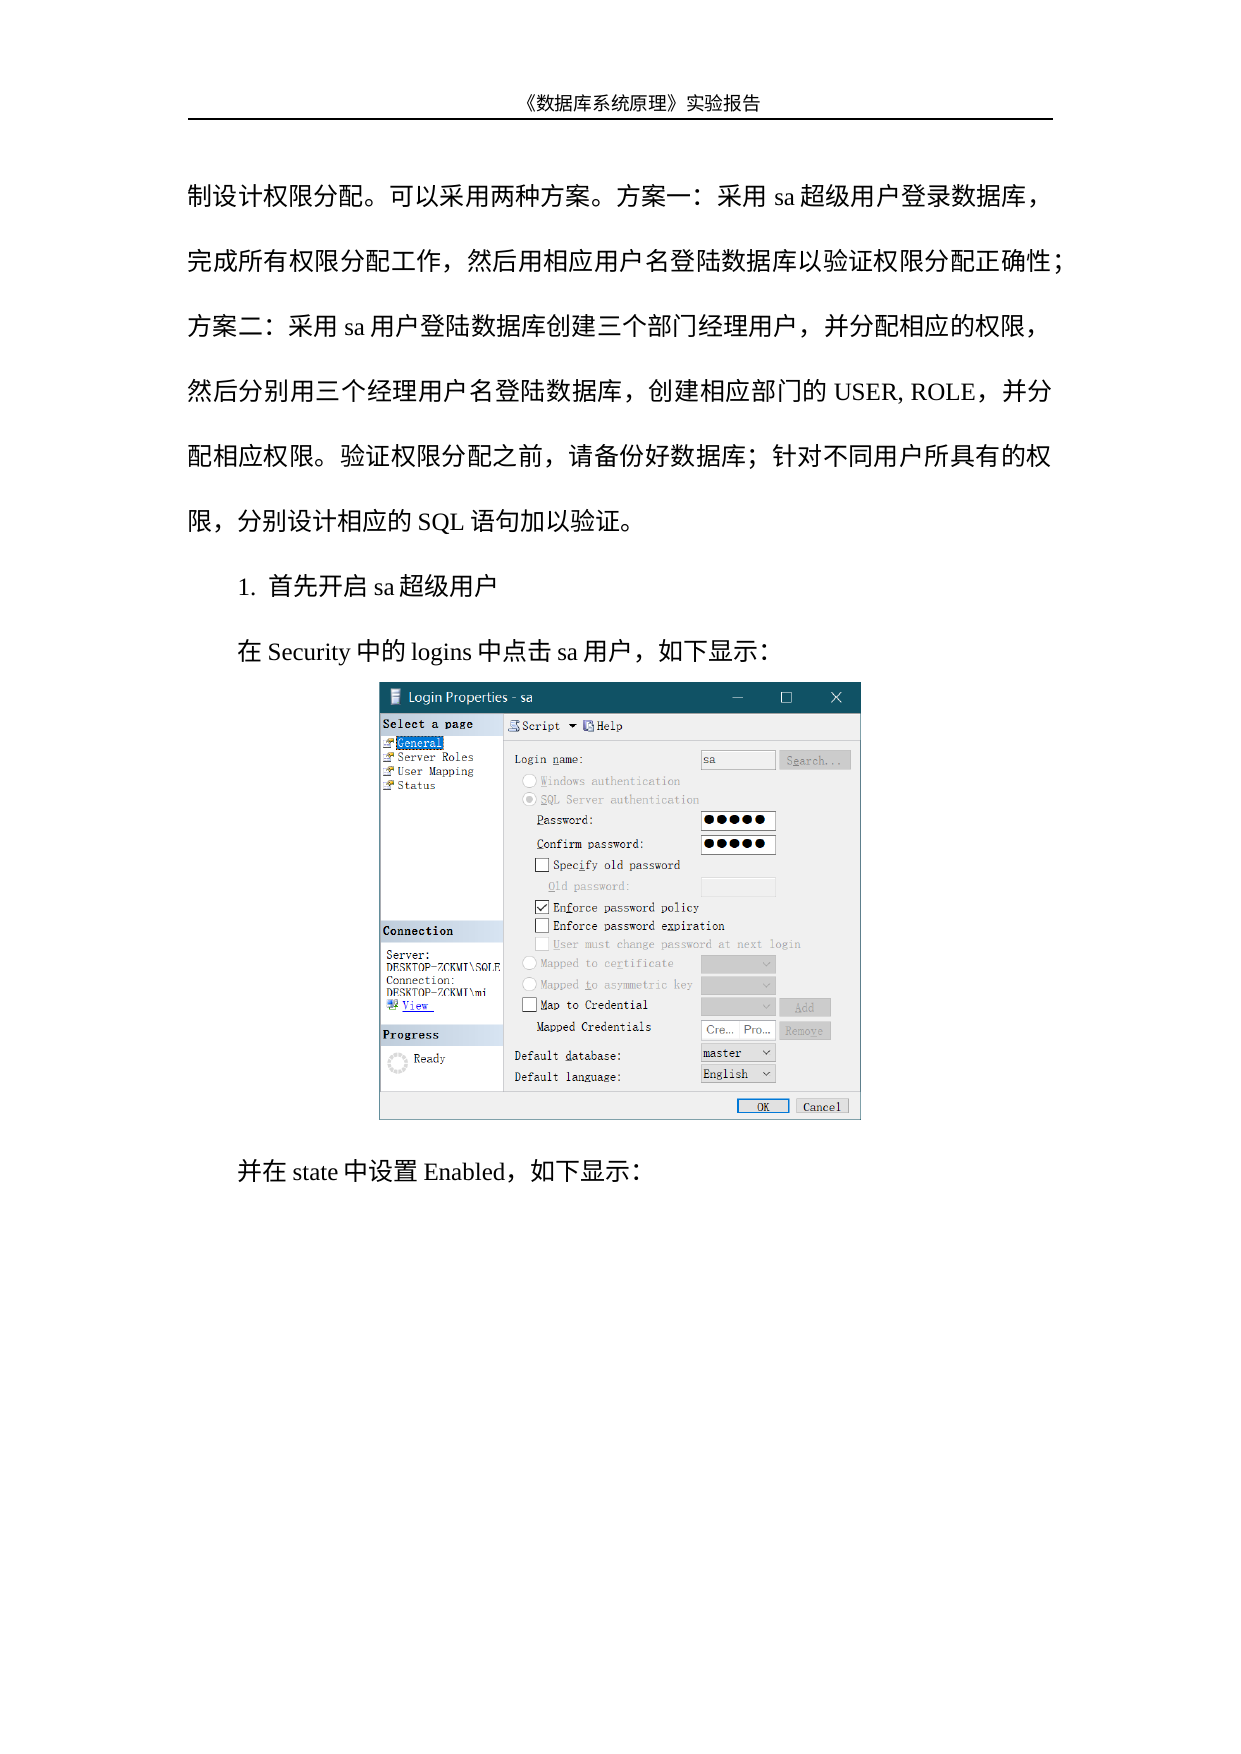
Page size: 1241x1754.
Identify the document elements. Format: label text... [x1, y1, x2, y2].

picture [379, 682, 861, 1120]
text 并在state中设置Enabled，如下显示： [187, 1137, 1053, 1202]
text 在Security中的logins中点击sa用户，如下显示： [187, 617, 1053, 682]
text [187, 162, 1053, 552]
text 1. 首先开启sa超级用户 [187, 552, 1053, 617]
